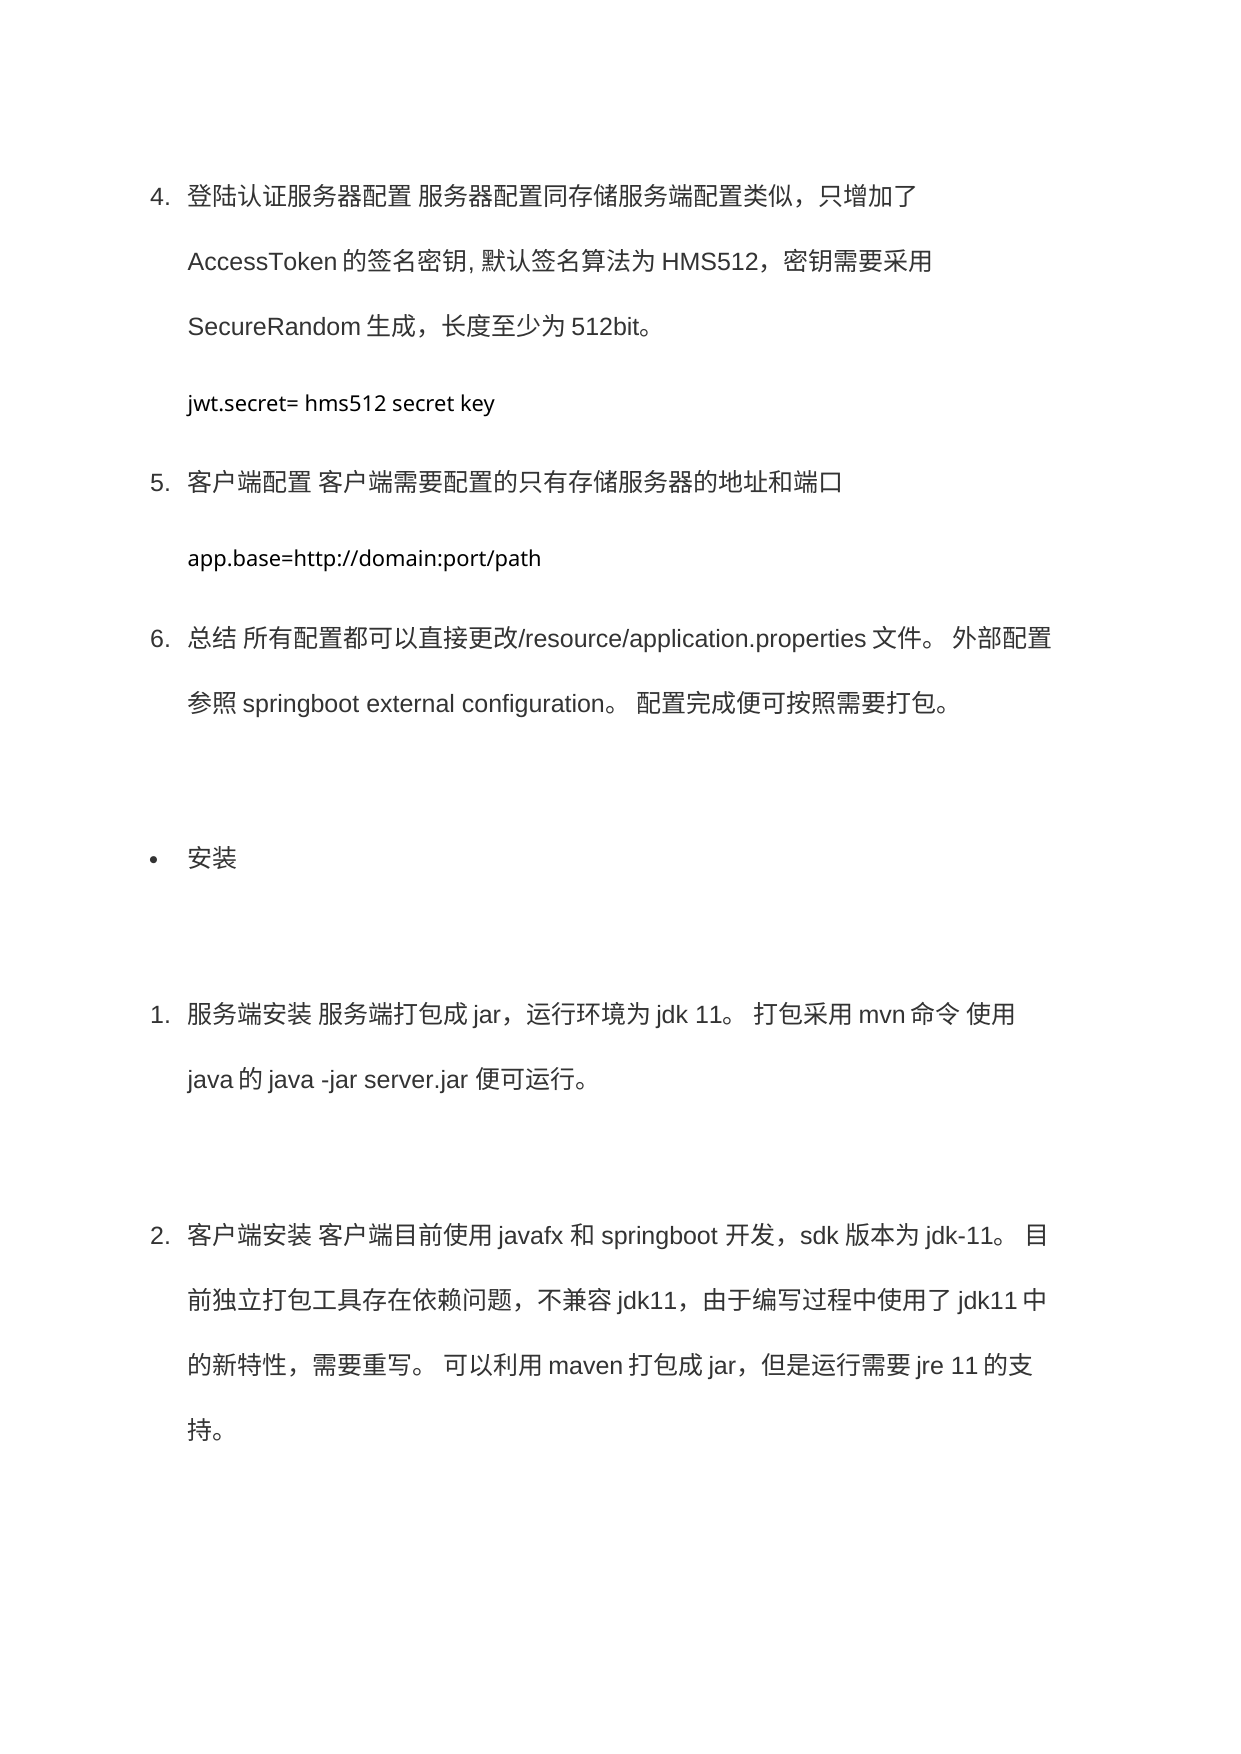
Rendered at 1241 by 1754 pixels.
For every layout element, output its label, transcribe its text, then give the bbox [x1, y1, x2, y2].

list 客户端配置 客户端需要配置的只有存储服务器的地址和端口 [150, 448, 1053, 513]
list 安装 [150, 824, 1053, 889]
list 登陆认证服务器配置 服务器配置同存储服务端配置类似，只增加了AccessToken的签名密钥, 默认签名算法为HMS512，密钥需要采用SecureRandom生成，长度至少为512bit。 [150, 162, 1053, 357]
text jwt.secret= hms512 secret key [187, 386, 1053, 419]
text app.base=http://domain:port/path [187, 542, 1053, 574]
list 客户端安装 客户端目前使用javafx 和 springboot 开发，sdk 版本为jdk-11。 目前独立打包工具存在依赖问题，不兼容jdk11，由于编写过程中使用了 jdk11中的新特性，需要重写。 可以利用maven打包成jar，但是运行需要jre 11的支持。 [150, 1201, 1053, 1461]
list 总结 所有配置都可以直接更改/resource/application.properties文件。 外部配置参照springboot external configuration。 配置完成便可按照需要打包。 [150, 604, 1053, 734]
list 服务端安装 服务端打包成jar，运行环境为jdk 11。 打包采用mvn命令 使用java的java -jar server.jar 便可运行。 [150, 980, 1053, 1110]
